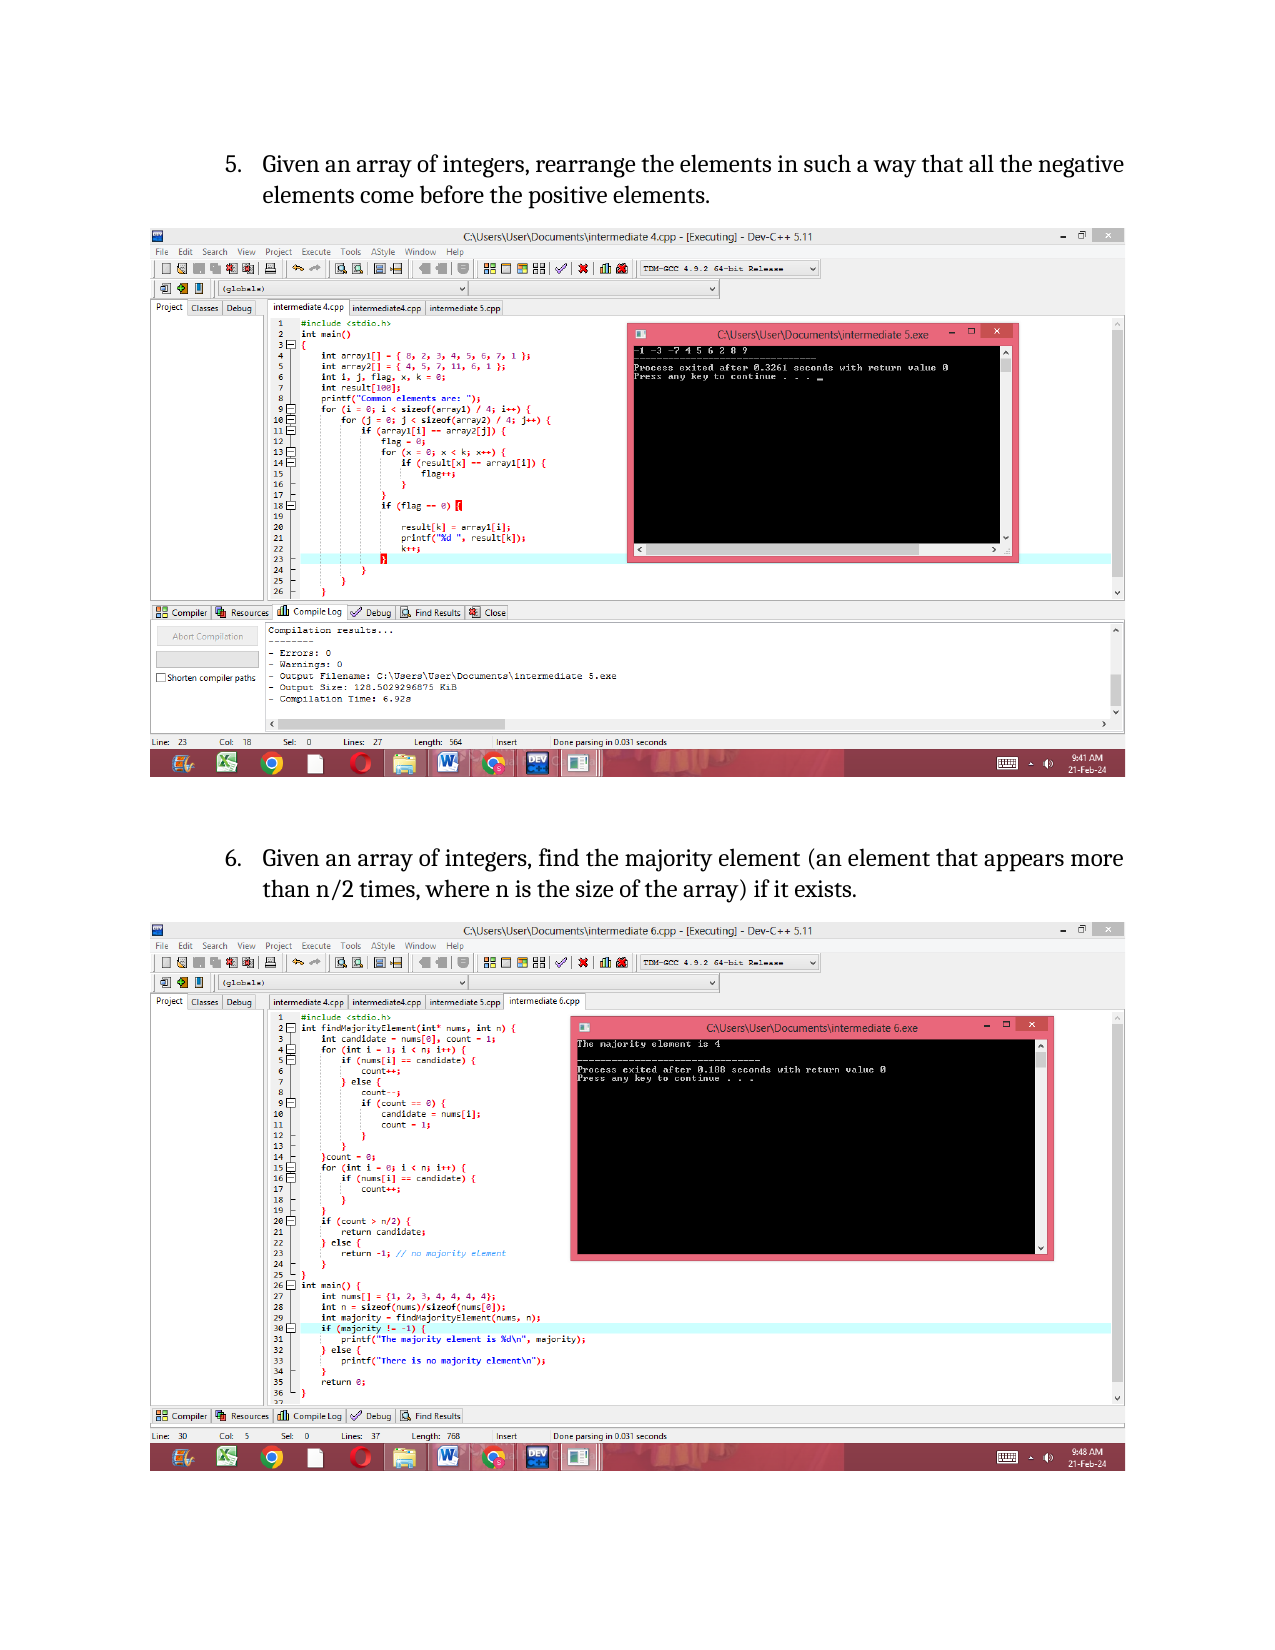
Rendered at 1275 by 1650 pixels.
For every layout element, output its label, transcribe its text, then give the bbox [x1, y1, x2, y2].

picture [150, 922, 1125, 1471]
list Given an array of integers, find the majority element (an element that appears more than n/2 times, where n is the size of the array) if it exists. [225, 843, 1125, 903]
list Given an array of integers, rearrange the elements in such a way that all the negative elements come before the positive elements. [225, 150, 1125, 210]
picture [150, 228, 1125, 777]
